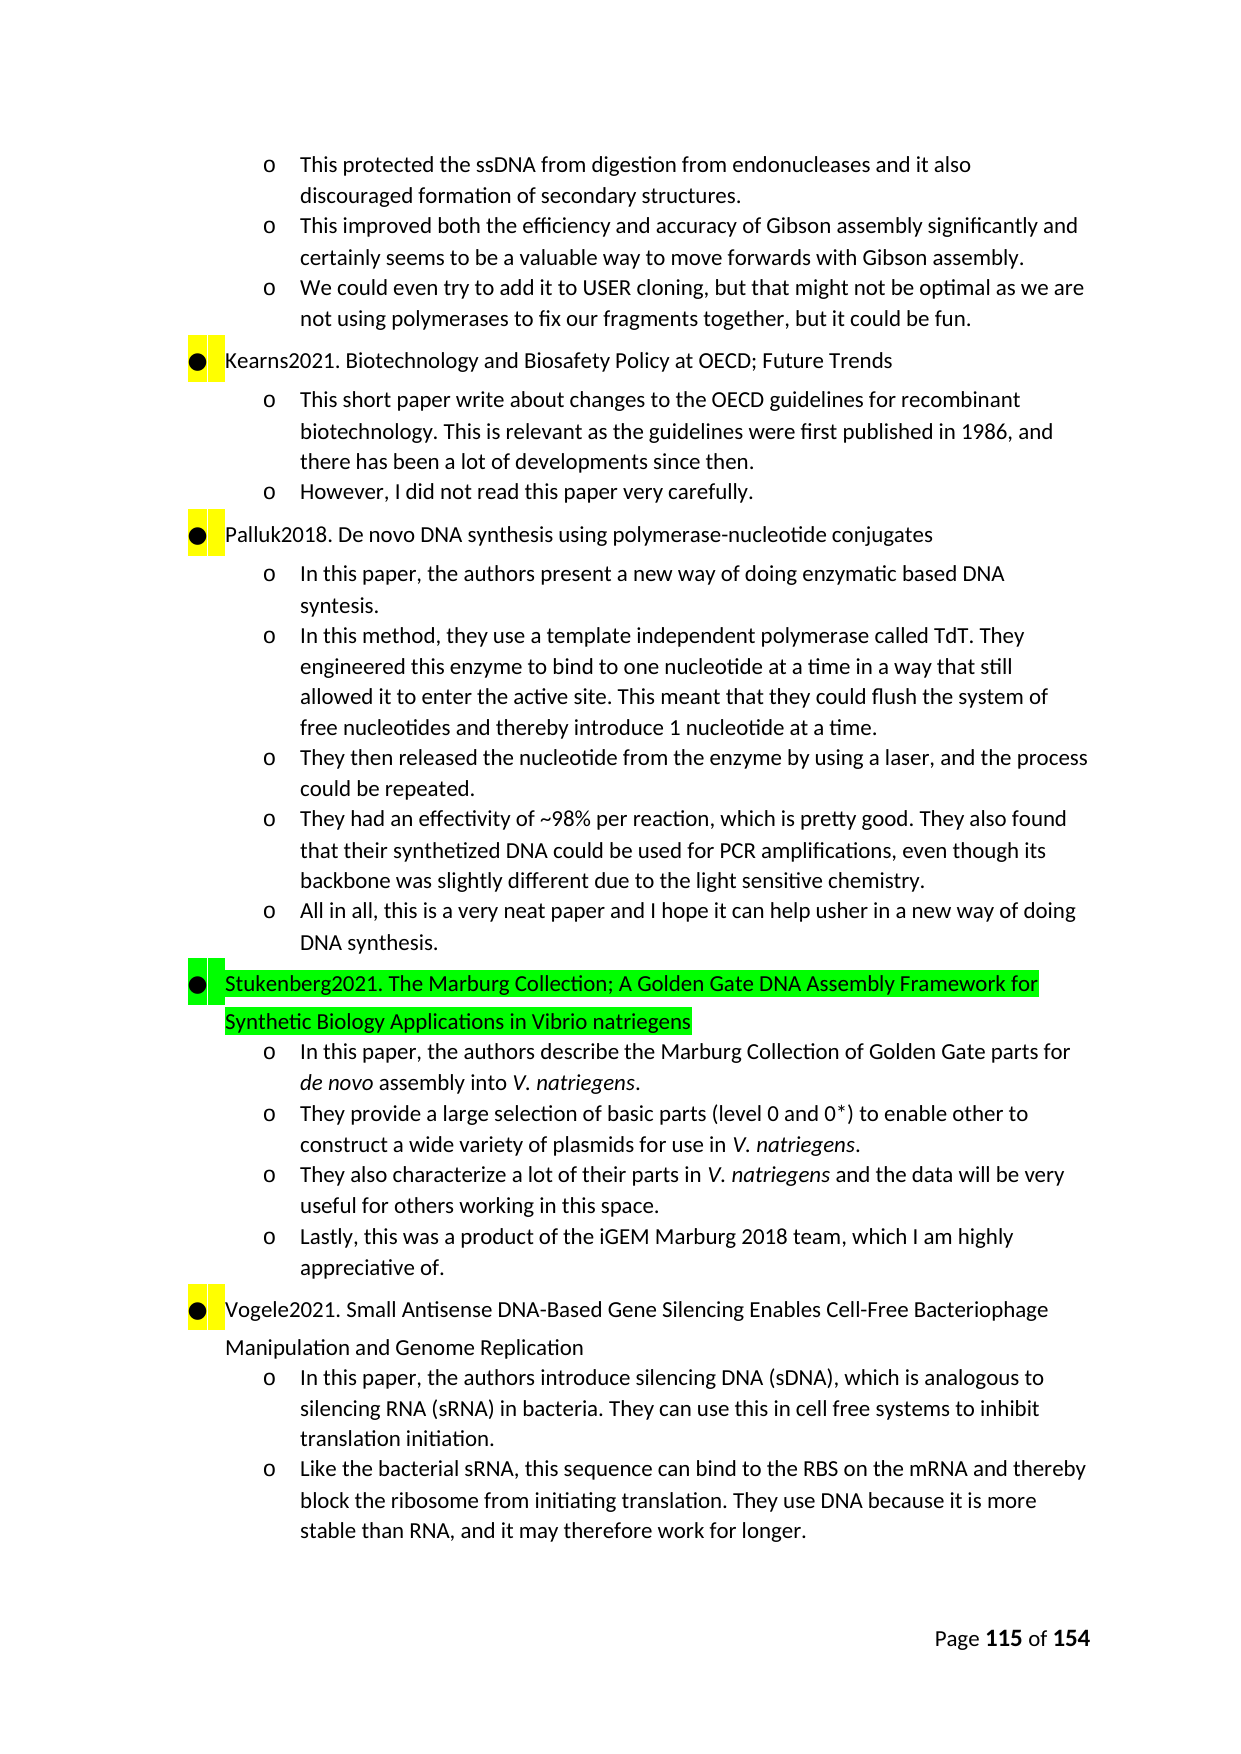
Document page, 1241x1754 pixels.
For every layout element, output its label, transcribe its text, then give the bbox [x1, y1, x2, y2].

list We could even try to add it to USER cloning, but that might not be optimal as we are not using polymerases to fix our fragments together, but it could be fun. [262, 273, 1090, 332]
list Kearns2021. Biotechnology and Biosafety Policy at OECD; Future Trends [225, 335, 1090, 382]
list In this paper, the authors introduce silencing DNA (sDNA), which is analogous to silencing RNA (sRNA) in bacteria. They can use this in cell free systems to inhibit translation initiation. [262, 1363, 1090, 1452]
list They also characterize a lot of their parts in V. natriegens and the data will be very useful for others working in this space. [262, 1160, 1090, 1220]
list However, I did not read this paper very carefully. [262, 477, 1090, 506]
list In this paper, the authors describe the Marburg Collection of Golden Gate parts for de novo assembly into V. natriegens. [262, 1037, 1090, 1097]
list This short paper write about changes to the OECD guidelines for recombinant biotechnology. This is relevant as the guidelines were first published in 1986, and there has been a lot of developments since then. [262, 385, 1090, 475]
list Stukenberg2021. The Marburg Collection; A Golden Gate DNA Assembly Framework for Synthetic Biology Applications in Vibrio natriegens [187, 958, 1090, 1035]
list In this method, they use a template independent polymerase called TdT. They engineered this enzyme to bind to one nucleotide at a time in a way that still allowed it to enter the active site. This meant that they could flush the system of free nucleotides and thereby introduce 1 nucleotide at a time. [262, 621, 1090, 741]
list In this paper, the authors present a new way of doing enzymatic based DNA syntesis. [262, 559, 1090, 619]
list This protected the ssDNA from digestion from endonucleases and it also discouraged formation of secondary structures. [262, 150, 1090, 209]
list They then released the nucleotide from the enzyme by using a laser, and the process could be repeated. [262, 743, 1090, 802]
list This improved both the efficiency and accuracy of Gibson assembly significantly and certainly seems to be a valuable way to move forwards with Gibson assembly. [262, 212, 1090, 271]
list They had an effectivity of ~98% per reaction, which is pretty good. They also found that their synthetized DNA could be used for PCR amplifications, even though its backbone was slightly different due to the light sensitive chemistry. [262, 804, 1090, 894]
list Palluk2018. De novo DNA synthesis using polymerase-nucleotide conjugates [225, 509, 1090, 556]
list All in all, this is a very neat paper and I hope it can help usher in a new way of doing DNA synthesis. [262, 896, 1090, 956]
list Vogele2021. Small Antisense DNA-Based Gene Silencing Enables Cell-Free Bacteriophage Manipulation and Genome Replication [187, 1283, 1090, 1361]
list Like the bacterial sRNA, this sequence can bind to the RBS on the mRNA and thereby block the ribosome from initiating translation. They use DNA because it is more stable than RNA, and it may therefore work for longer. [262, 1454, 1090, 1544]
list They provide a large selection of basic parts (level 0 and 0*) to enable other to construct a wide variety of plasmids for use in V. natriegens. [262, 1099, 1090, 1158]
list Lastly, this was a product of the iGEM Marburg 2018 team, which I am highly appreciative of. [262, 1222, 1090, 1281]
